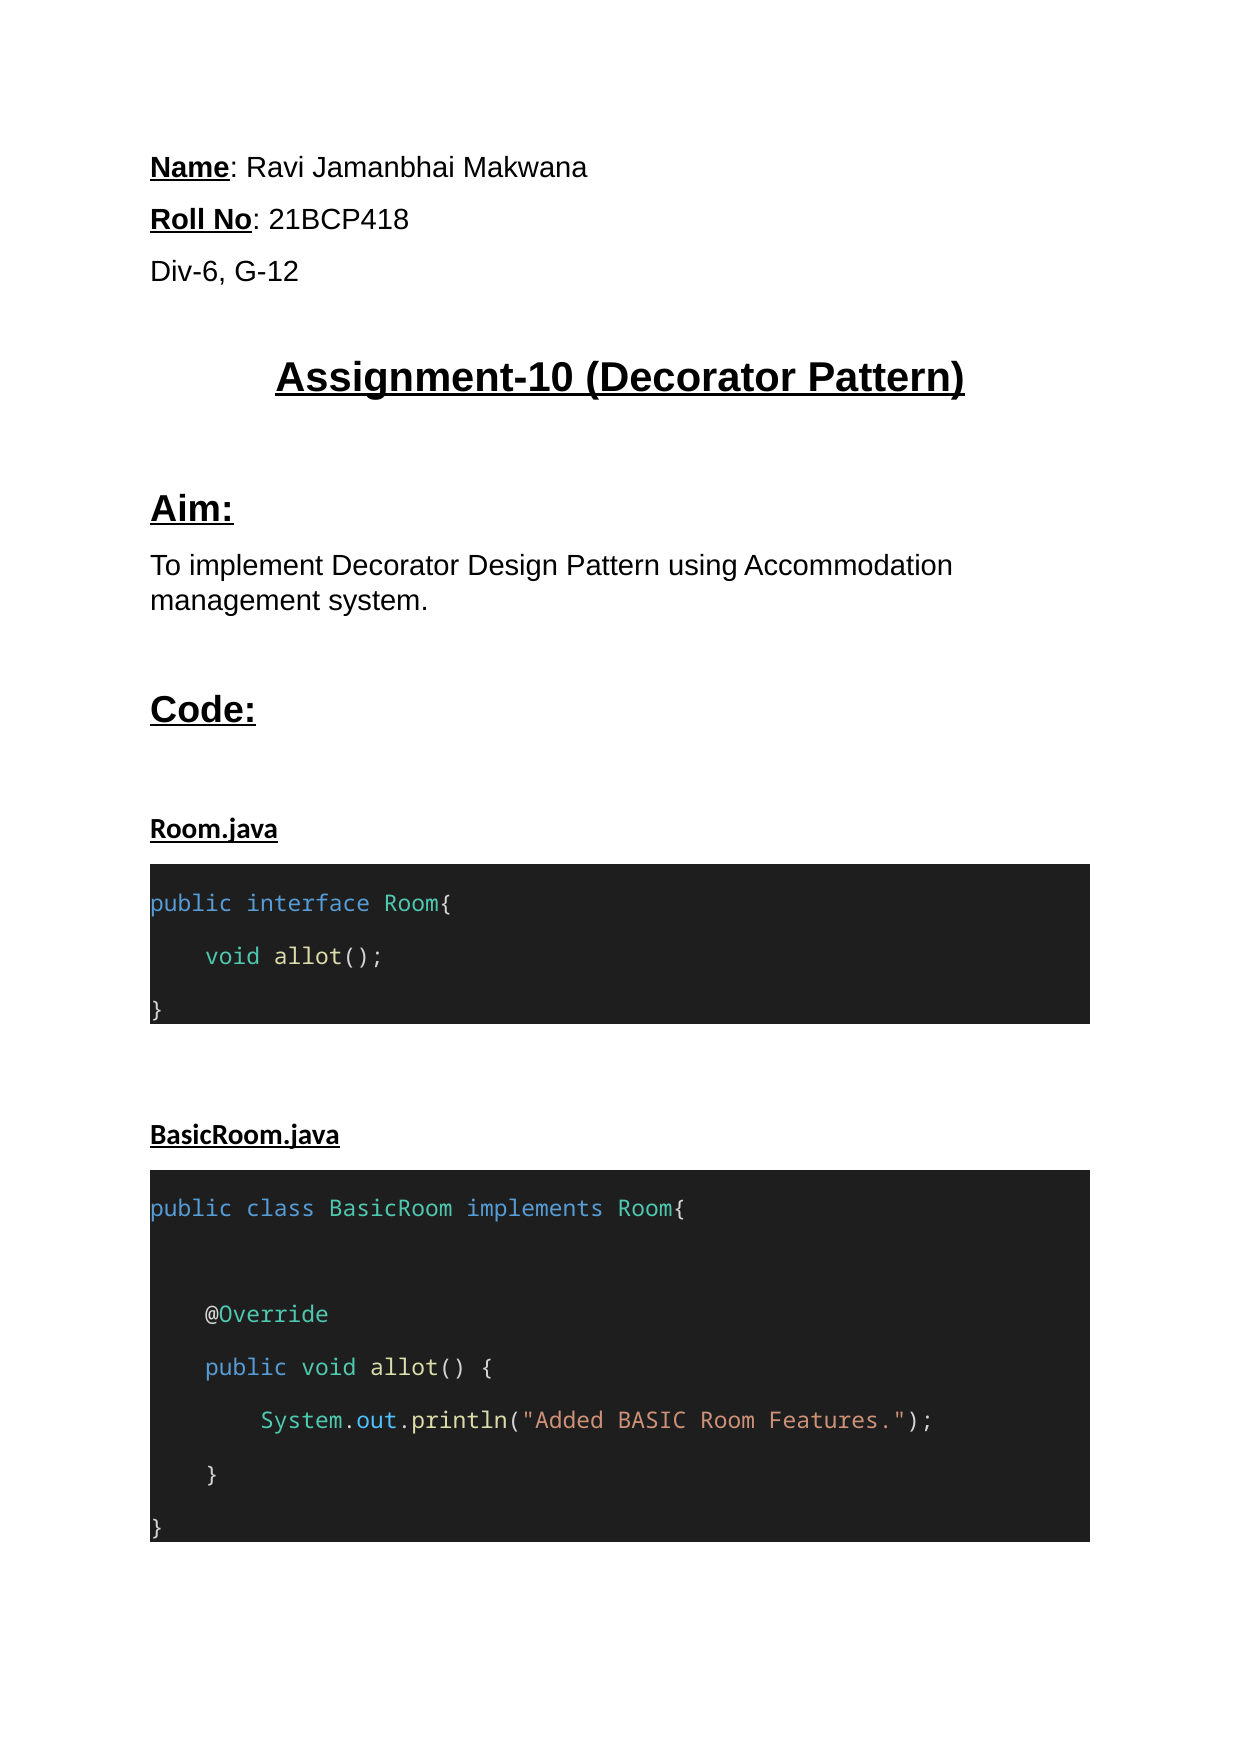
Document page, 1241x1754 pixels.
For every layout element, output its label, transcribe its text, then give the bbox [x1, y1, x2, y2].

text To implement Decorator Design Pattern using Accommodation management system. [150, 548, 1090, 617]
text Roll No: 21BCP418 [150, 202, 1090, 235]
text Aim: [150, 486, 1090, 529]
text Code: [150, 687, 1090, 730]
text } [150, 971, 1090, 1024]
text public class BasicRoom implements Room{ [150, 1170, 1090, 1223]
text Room.java [150, 811, 1090, 846]
text void allot(); [150, 918, 1090, 971]
text public void allot() { [150, 1329, 1090, 1383]
text Name: Ravi Jamanbhai Makwana [150, 150, 1090, 183]
text BasicRoom.java [150, 1116, 1090, 1152]
text System.out.println("Added BASIC Room Features."); [150, 1383, 1090, 1436]
text Div-6, G-12 [150, 254, 1090, 287]
text public interface Room{ [150, 864, 1090, 918]
text @Override [150, 1276, 1090, 1329]
text } [150, 1436, 1090, 1489]
text } [150, 1489, 1090, 1542]
text Assignment-10 (Decorator Pattern) [150, 352, 1090, 400]
